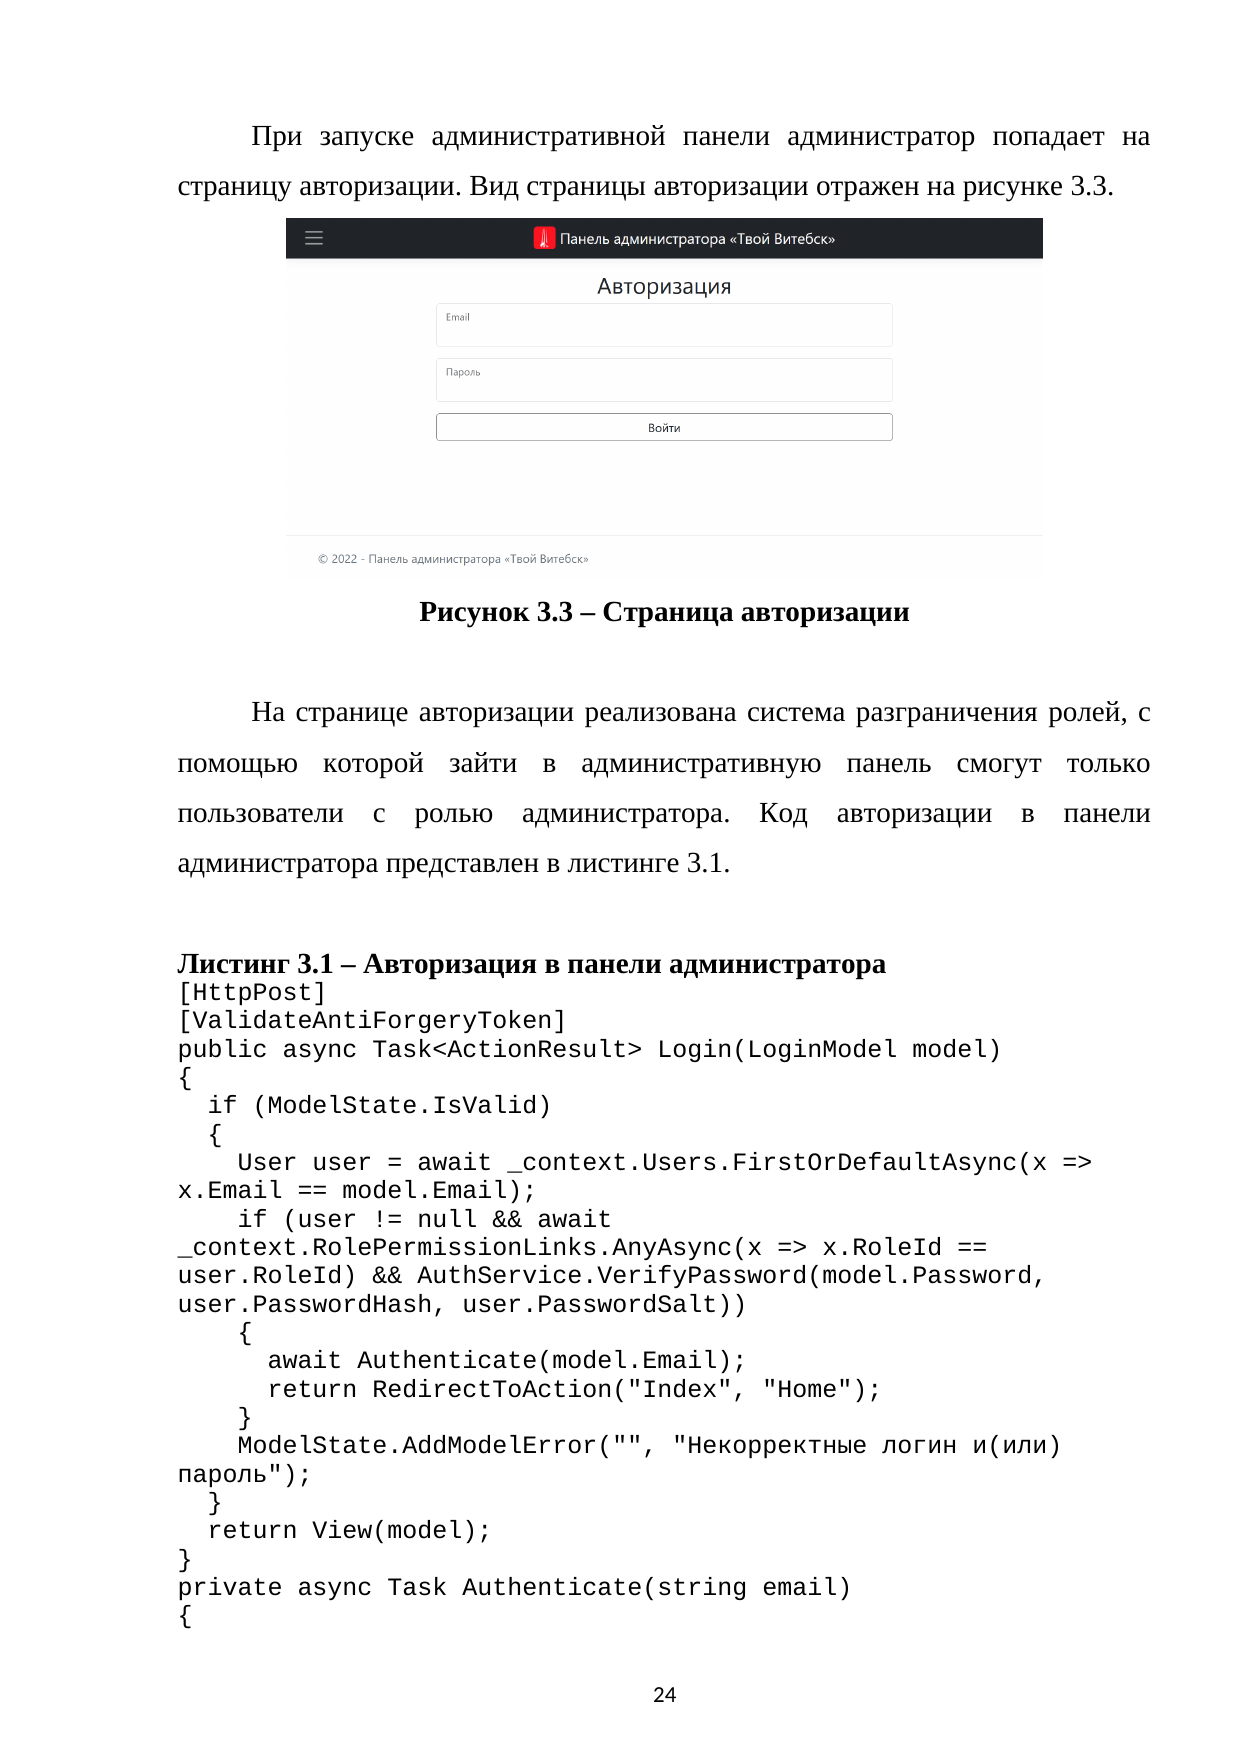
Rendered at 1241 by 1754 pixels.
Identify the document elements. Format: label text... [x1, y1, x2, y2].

picture [286, 218, 1043, 580]
text } [177, 1405, 1152, 1433]
text return View(model); [177, 1518, 1152, 1546]
text { [177, 1603, 1152, 1631]
text if (user != null && await _context.RolePermissionLinks.AnyAsync(x => x.RoleId == user.RoleId) && AuthService.VerifyPassword(model.Password, user.PasswordHash, user.PasswordSalt)) [177, 1206, 1152, 1320]
text [ValidateAntiForgeryToken] [177, 1008, 1152, 1036]
text ModelState.AddModelError("", "Некорректные логин и(или) пароль"); [177, 1433, 1152, 1490]
text { [177, 1320, 1152, 1348]
text return RedirectToAction("Index", "Home"); [177, 1376, 1152, 1405]
text await Authenticate(model.Email); [177, 1348, 1152, 1376]
text При запуске административной панели администратор попадает на страницу авторизации. Вид страницы авторизации отражен на рисунке 3.3. [177, 118, 1152, 202]
text public async Task<ActionResult> Login(LoginModel model) [177, 1036, 1152, 1065]
text } [177, 1490, 1152, 1518]
text Рисунок 3.3 – Страница авторизации [177, 594, 1152, 627]
text if (ModelState.IsValid) [177, 1093, 1152, 1121]
text { [177, 1121, 1152, 1150]
text private async Task Authenticate(string email) [177, 1575, 1152, 1603]
text User user = await _context.Users.FirstOrDefaultAsync(x => x.Email == model.Email); [177, 1150, 1152, 1206]
text [HttpPost] [177, 980, 1152, 1008]
text { [177, 1065, 1152, 1093]
text Листинг 3.1 – Авторизация в панели администратора [177, 946, 1152, 980]
text На странице авторизации реализована система разграничения ролей, с помощью которой зайти в административную панель смогут только пользователи с ролью администратора. Код авторизации в панели администратора представлен в листинге 3.1. [177, 694, 1152, 879]
text } [177, 1546, 1152, 1575]
